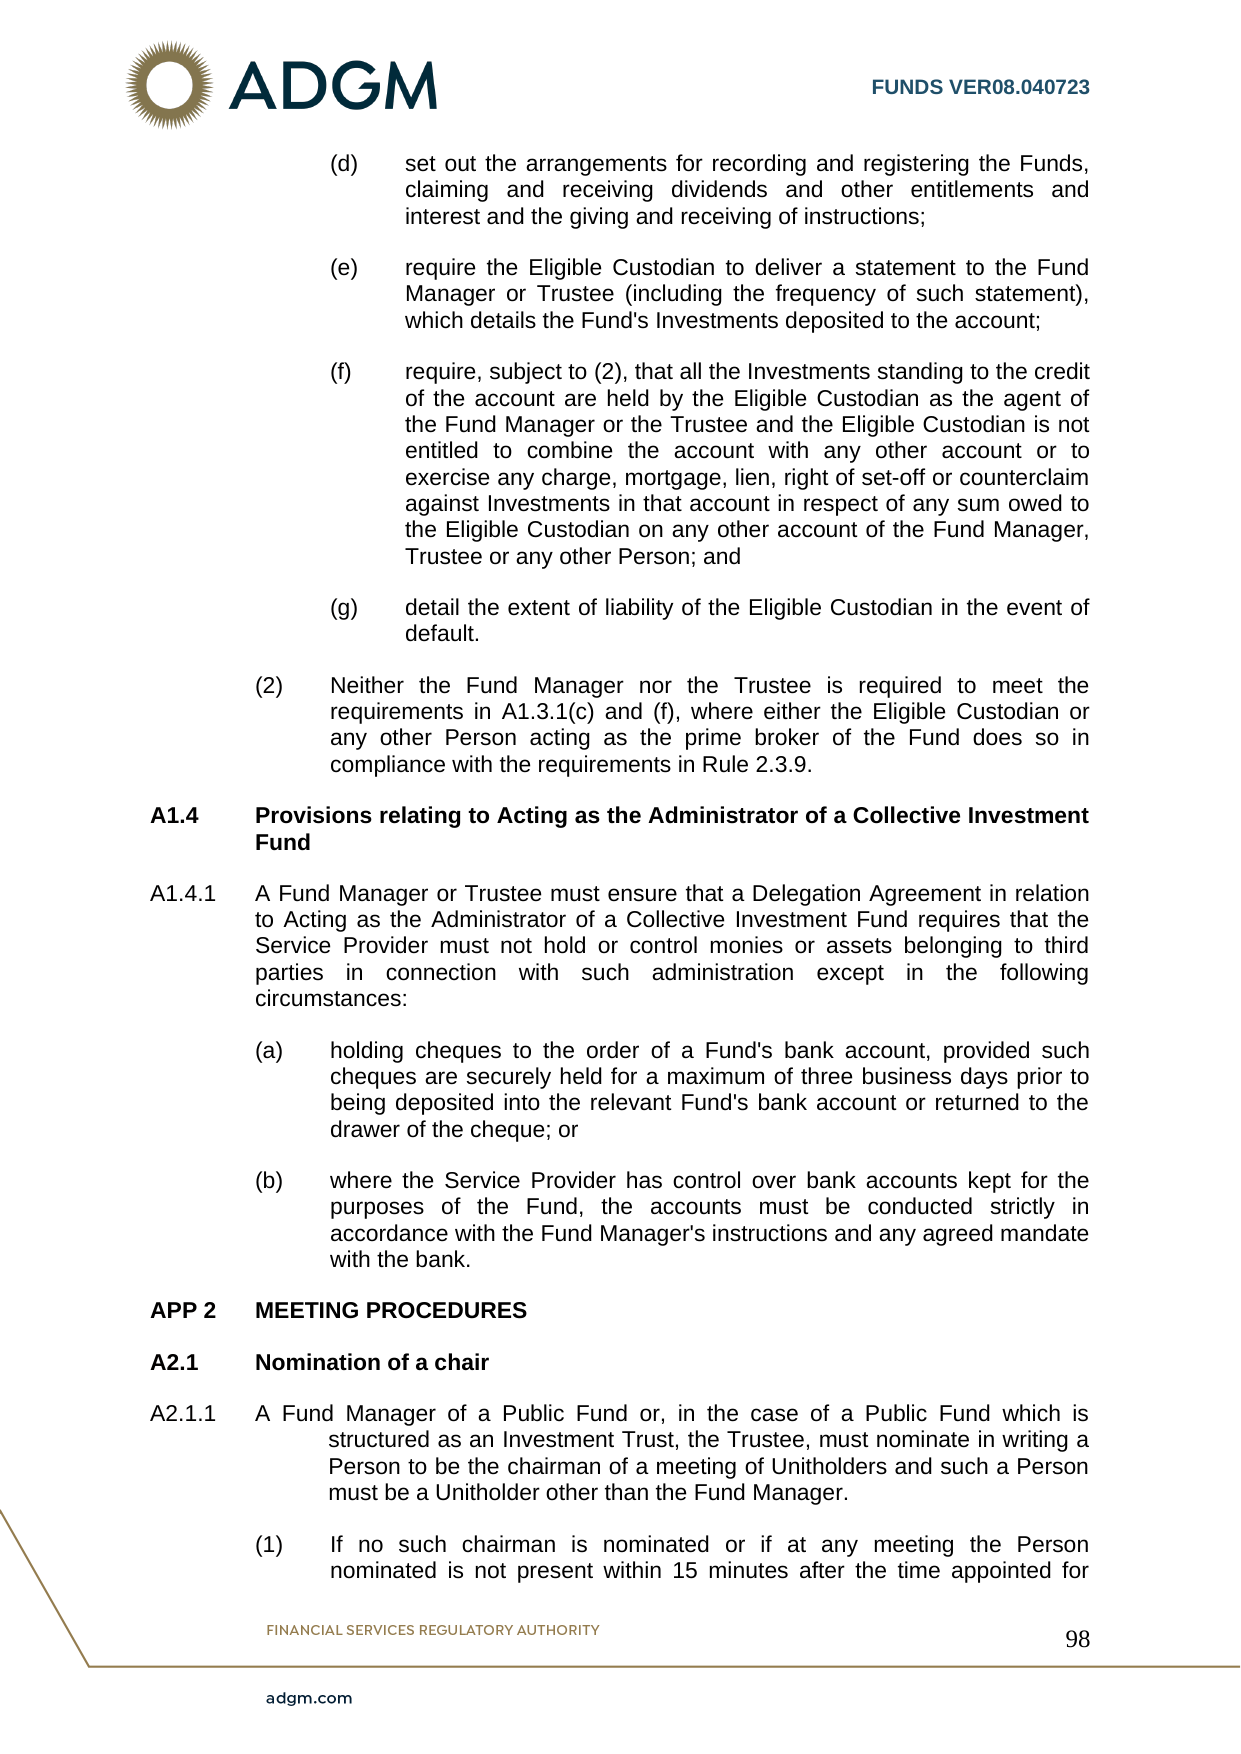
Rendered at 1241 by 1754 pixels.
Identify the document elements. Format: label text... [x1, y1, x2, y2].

subtitle Neither the Fund Manager nor the Trustee is required to meet the requirements in ‎(1)‎(c) and ‎(f), where either the Eligible Custodian or any other Person acting as the prime broker of the Fund does so in compliance with the requirements in Rule ‎12.3.9. [255, 672, 1090, 777]
subtitle A Fund Manager or Trustee must ensure that a Delegation Agreement in relation to Acting as the Administrator of a Collective Investment Fund requires that the Service Provider must not hold or control monies or assets belonging to third parties in connection with such administration except in the following circumstances: [150, 880, 1090, 1012]
subtitle where the Service Provider has control over bank accounts kept for the purposes of the Fund, the accounts must be conducted strictly in accordance with the Fund Manager's instructions and any agreed mandate with the bank. [255, 1167, 1090, 1272]
picture [125, 40, 437, 130]
subtitle holding cheques to the order of a Fund's bank account, provided such cheques are securely held for a maximum of three business days prior to being deposited into the relevant Fund's bank account or returned to the drawer of the cheque; or [255, 1037, 1090, 1142]
subtitle Provisions relating to Acting as the Administrator of a Collective Investment Fund [150, 802, 1090, 855]
subtitle A Fund Manager of a Public Fund or, in the case of a Public Fund which is structured as an Investment Trust, the Trustee, must nominate in writing a Person to be the chairman of a meeting of Unitholders and such a Person must be a Unitholder other than the Fund Manager. [150, 1400, 1090, 1506]
subtitle set out the arrangements for recording and registering the Funds, claiming and receiving dividends and other entitlements and interest and the giving and receiving of instructions; [330, 150, 1090, 229]
subtitle detail the extent of liability of the Eligible Custodian in the event of default. [330, 594, 1090, 647]
subtitle require the Eligible Custodian to deliver a statement to the Fund Manager or Trustee (including the frequency of such statement), which details the Fund's Investments deposited to the account; [330, 254, 1090, 333]
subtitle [255, 1531, 1090, 1583]
subtitle Nomination of a chair [150, 1349, 1090, 1375]
subtitle require, subject to ‎(2), that all the Investments standing to the credit of the account are held by the Eligible Custodian as the agent of the Fund Manager or the Trustee and the Eligible Custodian is not entitled to combine the account with any other account or to exercise any charge, mortgage, lien, right of set-off or counterclaim against Investments in that account in respect of any sum owed to the Eligible Custodian on any other account of the Fund Manager, Trustee or any other Person; and [330, 358, 1090, 569]
picture [0, 1478, 1241, 1754]
subtitle MEETING PROCEDURES [150, 1297, 1090, 1324]
